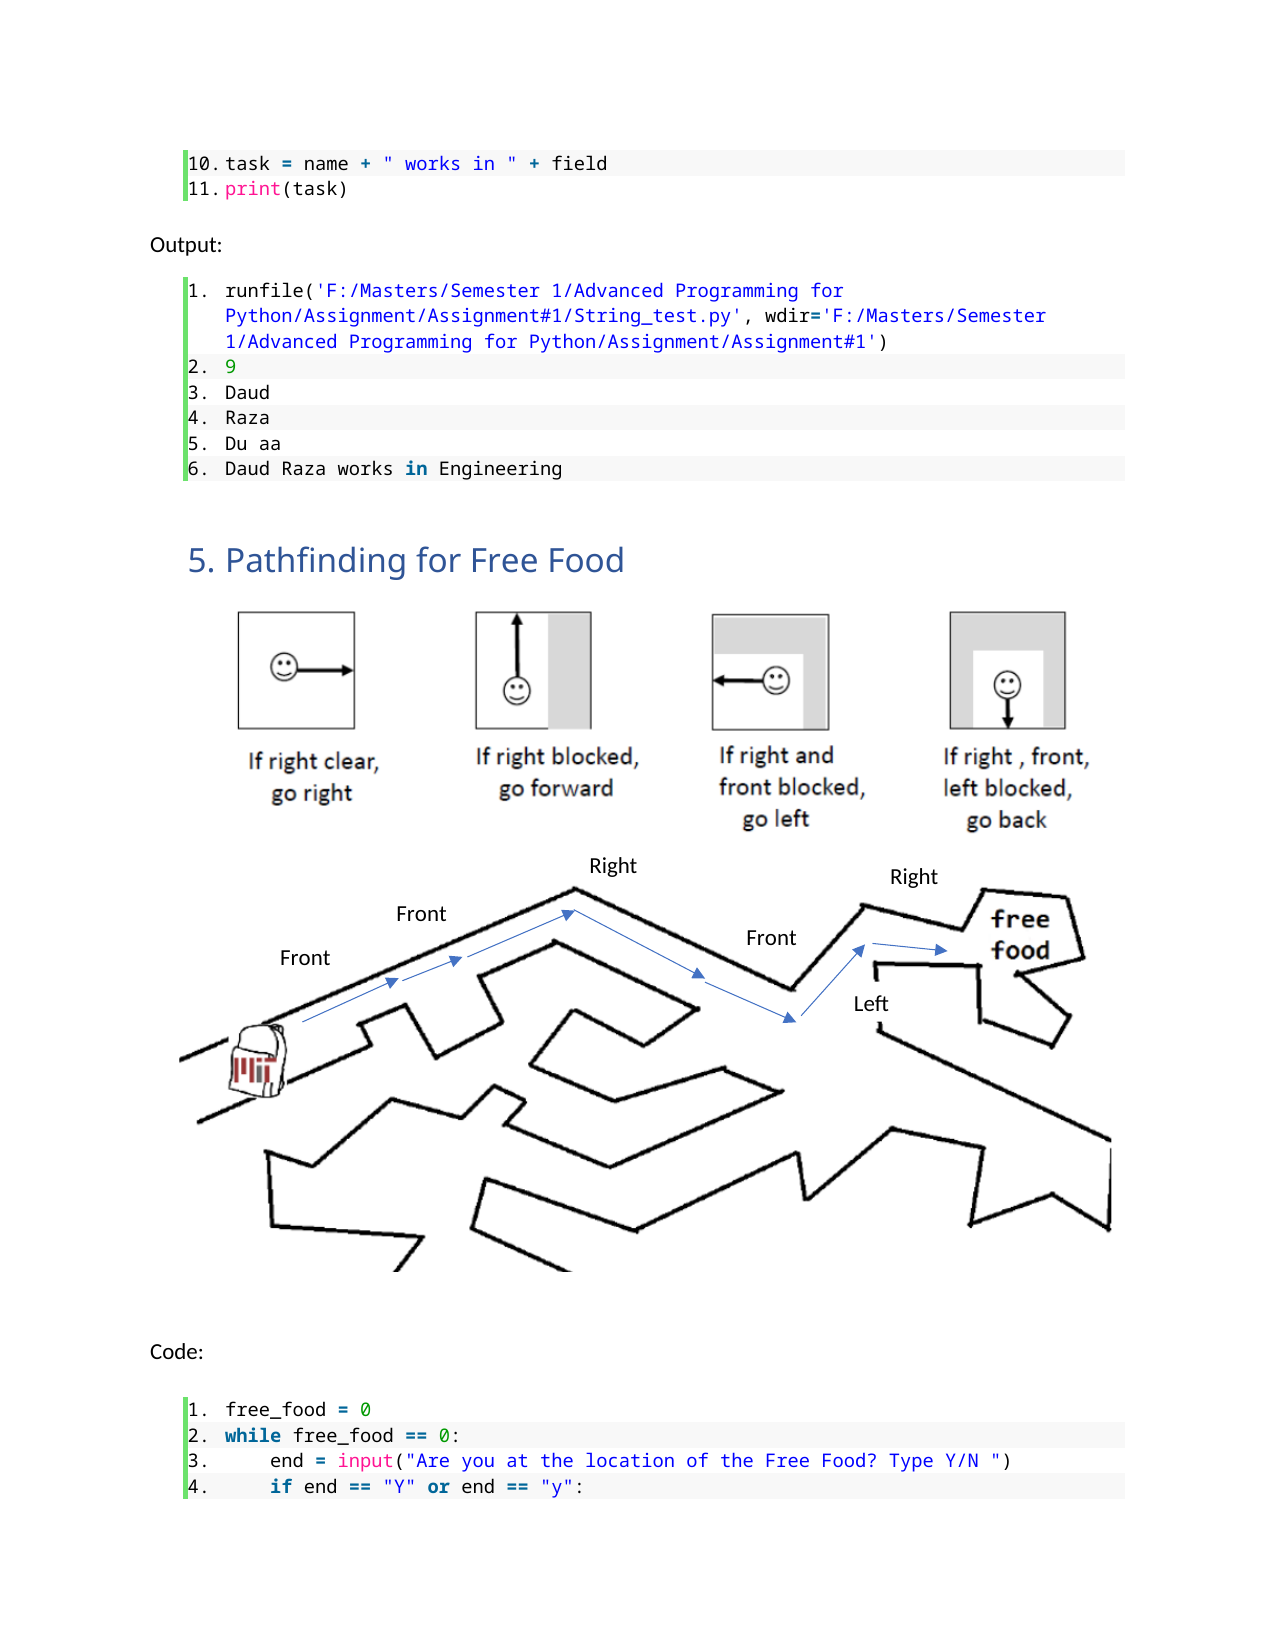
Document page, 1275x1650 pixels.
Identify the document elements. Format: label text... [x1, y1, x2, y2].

list while free_food == 0: [188, 1422, 1125, 1448]
list Du aa [188, 430, 1125, 456]
list Daud [188, 379, 1125, 405]
list if end == "Y" or end == "y": [188, 1473, 1125, 1499]
list free_food = 0 [188, 1397, 1125, 1422]
list Raza [188, 405, 1125, 430]
picture [150, 585, 1125, 1272]
list end = input("Are you at the location of the Free Food? Type Y/N ") [188, 1448, 1125, 1473]
text Output: [150, 230, 1125, 258]
list print(task) [188, 176, 1125, 201]
list 9 [188, 354, 1125, 379]
subtitle Pathfinding for Free Food [187, 536, 1125, 582]
list task = name + " works in " + field [188, 150, 1125, 176]
text Code: [150, 1337, 1125, 1365]
list Daud Raza works in Engineering [188, 456, 1125, 481]
list runfile('F:/Masters/Semester 1/Advanced Programming for Python/Assignment/Assignment#1/String_test.py', wdir='F:/Masters/Semester 1/Advanced Programming for Python/Assignment/Assignment#1') [188, 277, 1125, 354]
